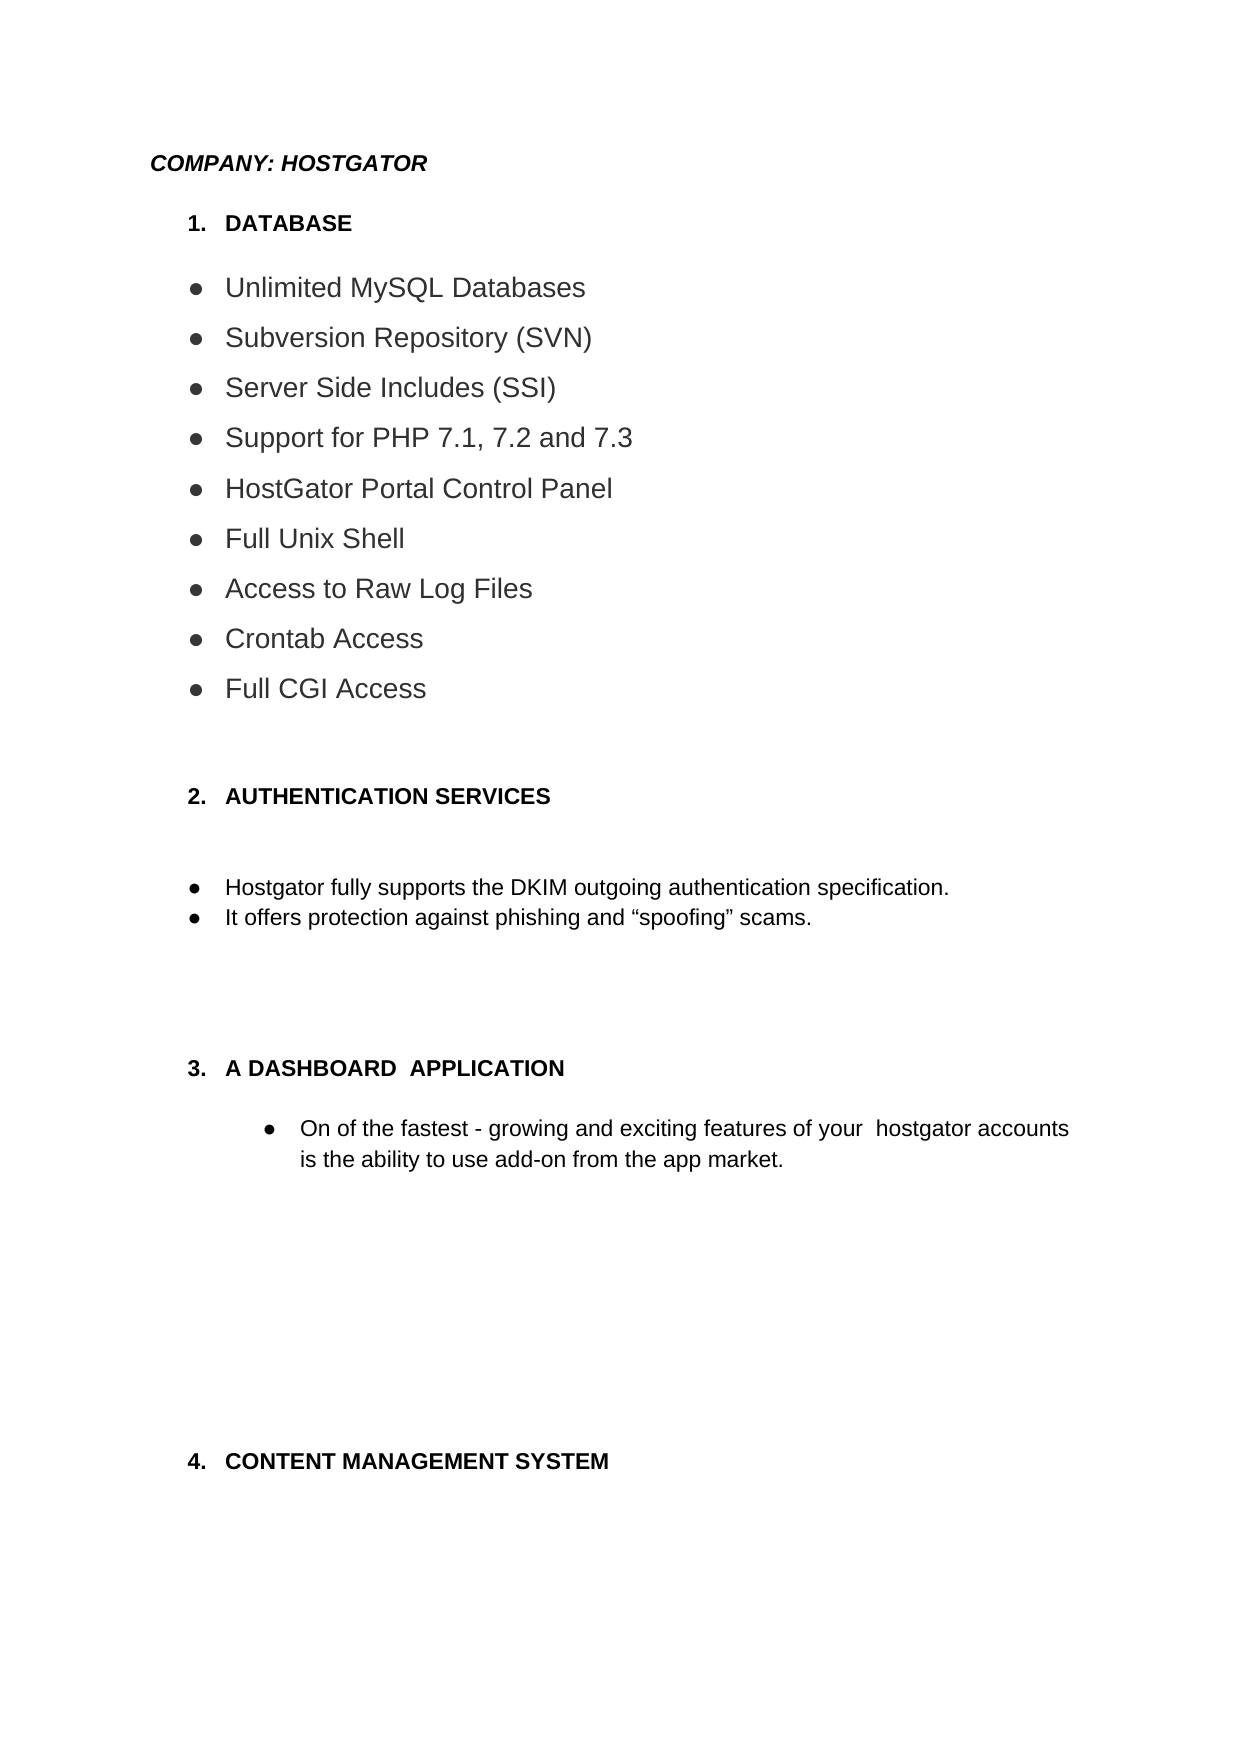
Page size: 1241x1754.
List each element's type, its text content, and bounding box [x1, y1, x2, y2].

text COMPANY: HOSTGATOR [150, 150, 1090, 176]
list Support for PHP 7.1, 7.2 and 7.3 [187, 421, 1090, 454]
list Unlimited MySQL Databases [187, 271, 1090, 303]
list CONTENT MANAGEMENT SYSTEM [187, 1448, 1090, 1474]
list A DASHBOARD APPLICATION [187, 1055, 1090, 1081]
list Access to Raw Log Files [187, 572, 1090, 604]
list AUTHENTICATION SERVICES [187, 783, 1090, 809]
list Full Unix Shell [187, 522, 1090, 554]
list Crontab Access [187, 622, 1090, 655]
list On of the fastest - growing and exciting features of your hostgator accounts is the ability to use add-on from the app market. [262, 1115, 1090, 1172]
list HostGator Portal Control Panel [187, 472, 1090, 504]
list Hostgator fully supports the DKIM outgoing authentication specification. [187, 874, 1090, 900]
list Subversion Repository (SVN) [187, 321, 1090, 353]
list It offers protection against phishing and “spoofing” scams. [187, 904, 1090, 930]
list DATABASE [187, 210, 1090, 237]
list Full CGI Access [187, 672, 1090, 705]
list Server Side Includes (SSI) [187, 371, 1090, 404]
